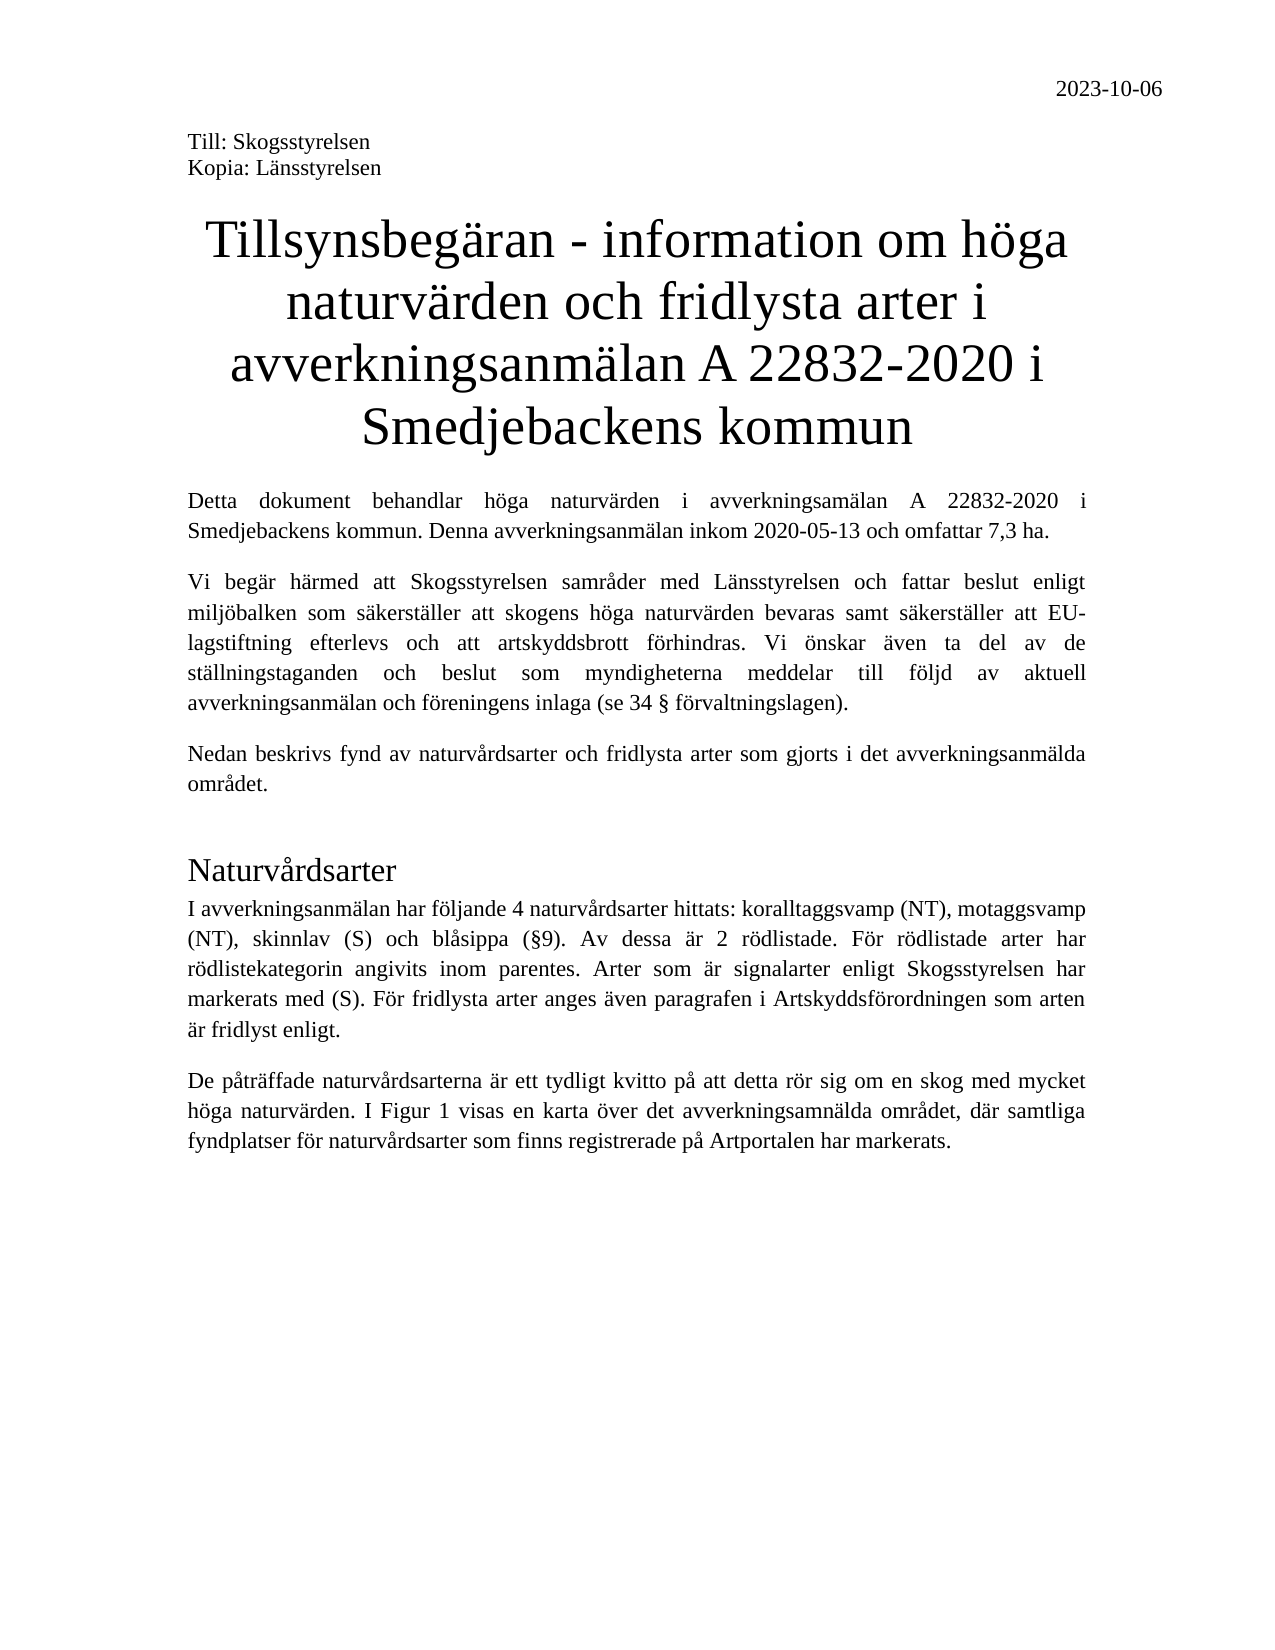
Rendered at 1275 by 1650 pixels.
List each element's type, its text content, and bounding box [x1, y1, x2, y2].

subtitle Naturvårdsarter [187, 851, 1087, 889]
text Nedan beskrivs fynd av naturvårdsarter och fridlysta arter som gjorts i det avverkningsanmälda området. [187, 740, 1087, 797]
text Detta dokument behandlar höga naturvärden i avverkningsamälan A 22832-2020 i Smedjebackens kommun. Denna avverkningsanmälan inkom 2020-05-13 och omfattar 7,3 ha. [187, 487, 1087, 544]
title Tillsynsbegäran - information om höga naturvärden och fridlysta arter i avverkningsanmälan A 22832-2020 i Smedjebackens kommun [187, 207, 1087, 456]
text Vi begär härmed att Skogsstyrelsen samråder med Länsstyrelsen och fattar beslut enligt miljöbalken som säkerställer att skogens höga naturvärden bevaras samt säkerställer att EU-lagstiftning efterlevs och att artskyddsbrott förhindras. Vi önskar även ta del av de ställningstaganden och beslut som myndigheterna meddelar till följd av aktuell avverkningsanmälan och föreningens inlaga (se 34 § förvaltningslagen). [187, 568, 1087, 716]
text De påträffade naturvårdsarterna är ett tydligt kvitto på att detta rör sig om en skog med mycket höga naturvärden. I Figur 1 visas en karta över det avverkningsamnälda området, där samtliga fyndplatser för naturvårdsarter som finns registrerade på Artportalen har markerats. [187, 1067, 1087, 1153]
text I avverkningsanmälan har följande 4 naturvårdsarter hittats: koralltaggsvamp (NT), motaggsvamp (NT), skinnlav (S) och blåsippa (§9). Av dessa är 2 rödlistade. För rödlistade arter har rödlistekategorin angivits inom parentes. Arter som är signalarter enligt Skogsstyrelsen har markerats med (S). För fridlysta arter anges även paragrafen i Artskyddsförordningen som arten är fridlyst enligt. [187, 895, 1087, 1042]
